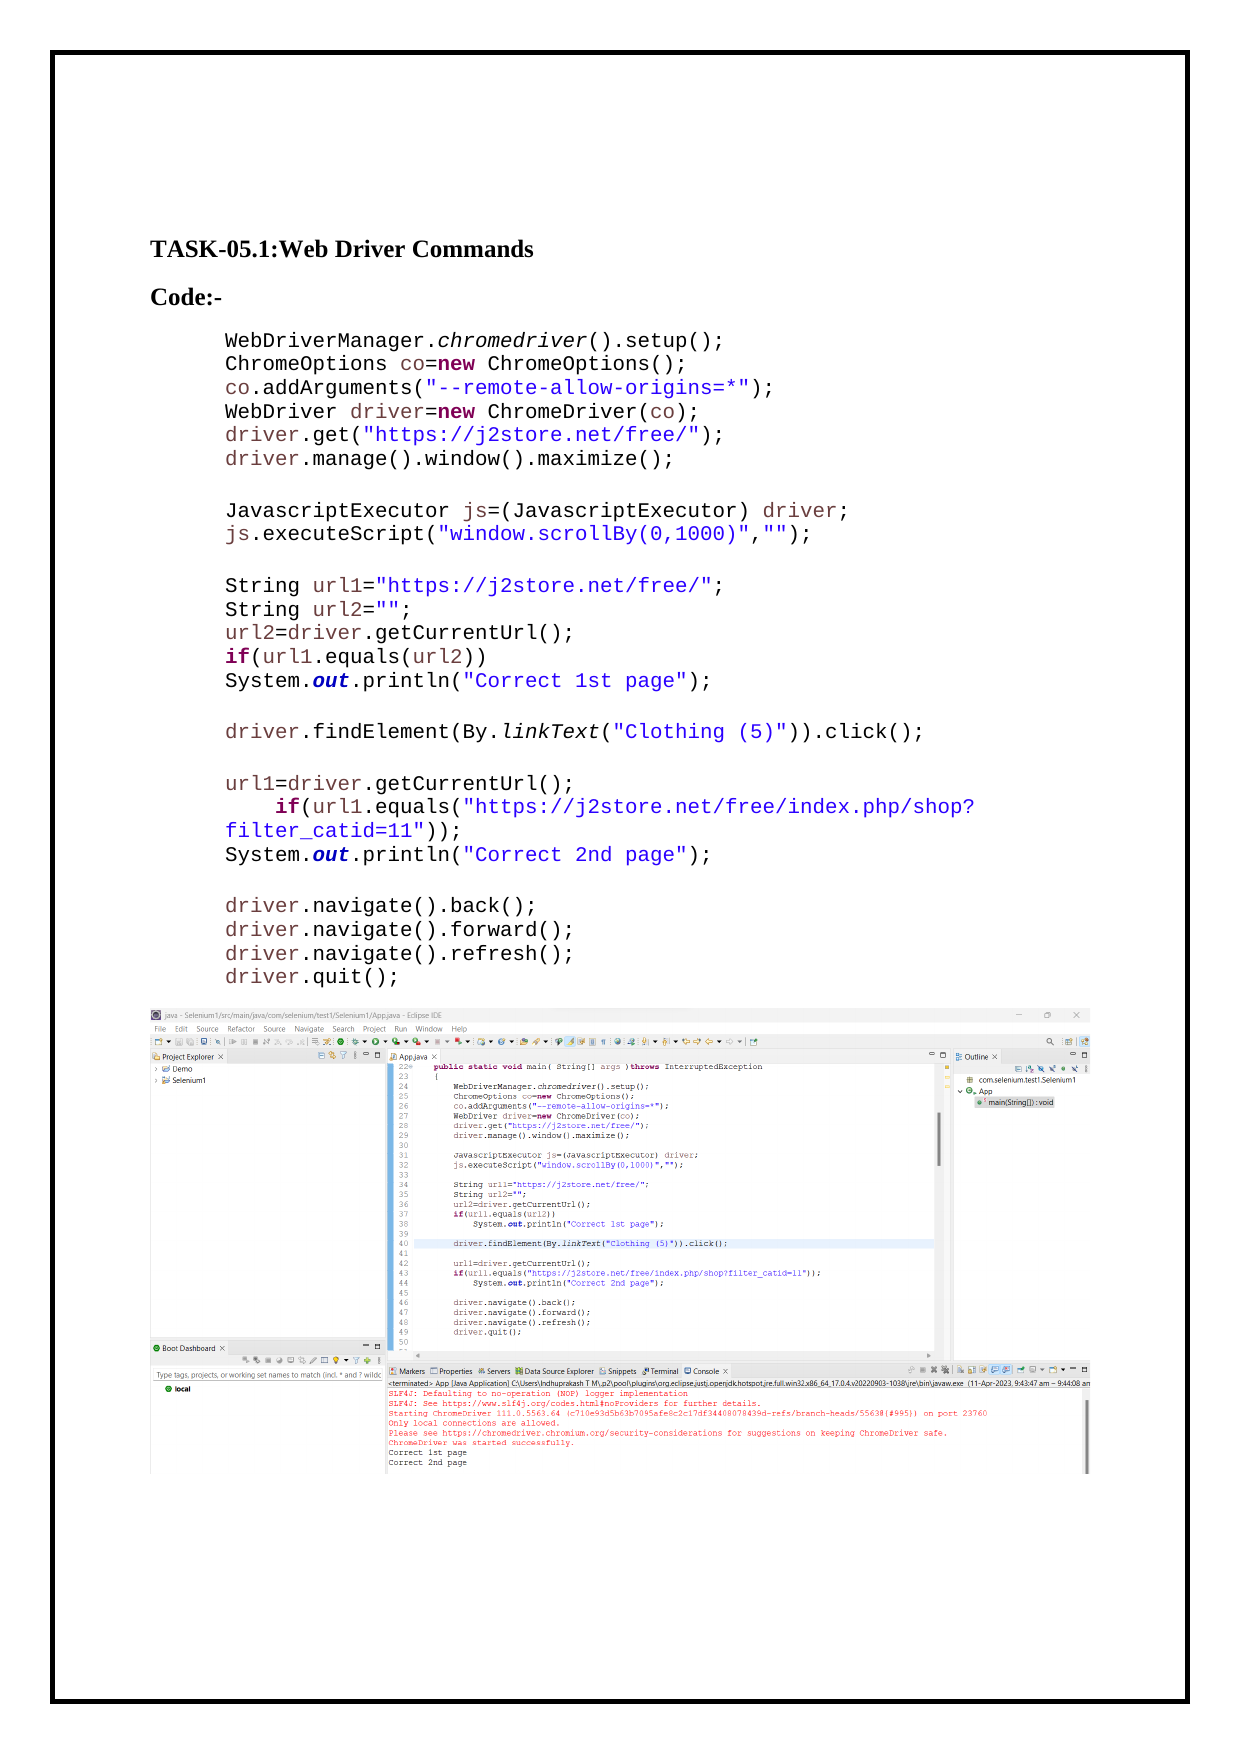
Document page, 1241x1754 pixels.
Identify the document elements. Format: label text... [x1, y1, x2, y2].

text String url1="https://j2store.net/free/"; [150, 575, 1090, 599]
text driver.findElement(By.linkText("Clothing (5)")).click(); [150, 721, 1090, 745]
text driver.navigate().back(); [150, 896, 1090, 919]
text url1=driver.getCurrentUrl(); [150, 773, 1090, 797]
picture [150, 1008, 1091, 1474]
text JavascriptExecutor js=(JavascriptExecutor) driver; [150, 500, 1090, 523]
text driver.navigate().refresh(); [150, 943, 1090, 966]
text driver.navigate().forward(); [150, 919, 1090, 943]
text driver.manage().window().maximize(); [150, 448, 1090, 472]
text js.executeScript("window.scrollBy(0,1000)",""); [150, 523, 1090, 547]
text driver.get("https://j2store.net/free/"); [150, 424, 1090, 448]
text String url2=""; [150, 599, 1090, 622]
text System.out.println("Correct 2nd page"); [150, 844, 1090, 867]
text Code:- [150, 282, 1090, 311]
text driver.quit(); [150, 966, 1090, 990]
text if(url1.equals("https://j2store.net/free/index.php/shop?filter_catid=11")); [225, 797, 1090, 844]
text co.addArguments("--remote-allow-origins=*"); [150, 377, 1090, 401]
text TASK-05.1:Web Driver Commands [150, 234, 1090, 263]
text System.out.println("Correct 1st page"); [150, 669, 1090, 693]
text WebDriverManager.chromedriver().setup(); [150, 330, 1090, 353]
text if(url1.equals(url2)) [150, 646, 1090, 669]
text WebDriver driver=new ChromeDriver(co); [150, 401, 1090, 424]
text url2=driver.getCurrentUrl(); [150, 622, 1090, 646]
text ChromeOptions co=new ChromeOptions(); [150, 353, 1090, 377]
